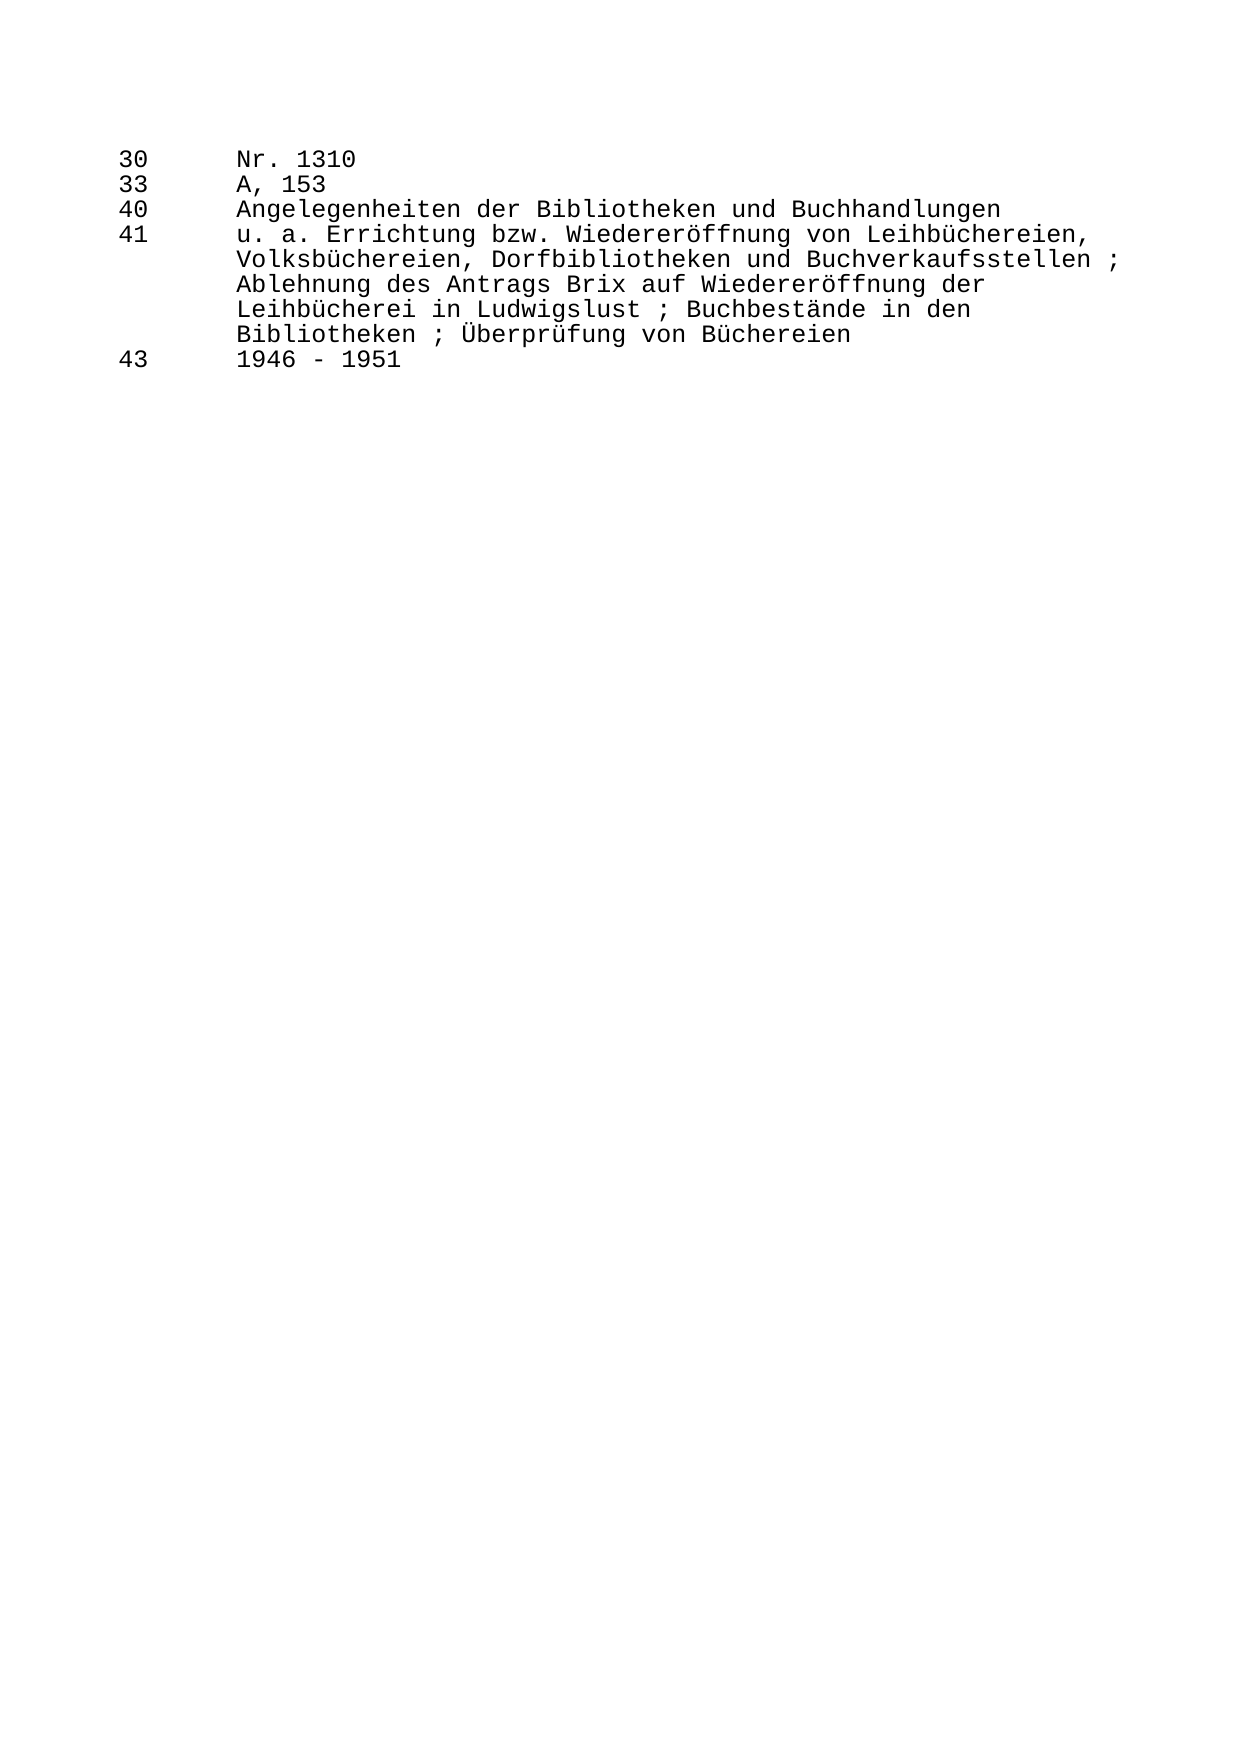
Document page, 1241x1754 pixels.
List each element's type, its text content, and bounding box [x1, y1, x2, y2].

text 41 u. a. Errichtung bzw. Wiedereröffnung von s[Leihbücherei]sen, s[Volksbücherei]sen, s[Dorfbibliothek]sen und s[Buchverkaufsstelle]sn ; Ablehnung des Antrags p[1{Brix} auf Wiedereröffnung der Leihbücherei in 6{o[Ludwigslust]o}]p ; s[Buchbestände in den Bibliotheken]s ; s[Überprüfung von s[Bücherei]sen]s [118, 223, 1122, 348]
text 40 Angelegenheiten der s[Bibliothek]sen und s[Buchhandlung]sen [118, 198, 1122, 223]
text 30 Nr. 1310 [118, 148, 1122, 173]
text 33 A, 153 [118, 173, 1122, 198]
text 43 1946 - 1951 [118, 348, 1122, 373]
